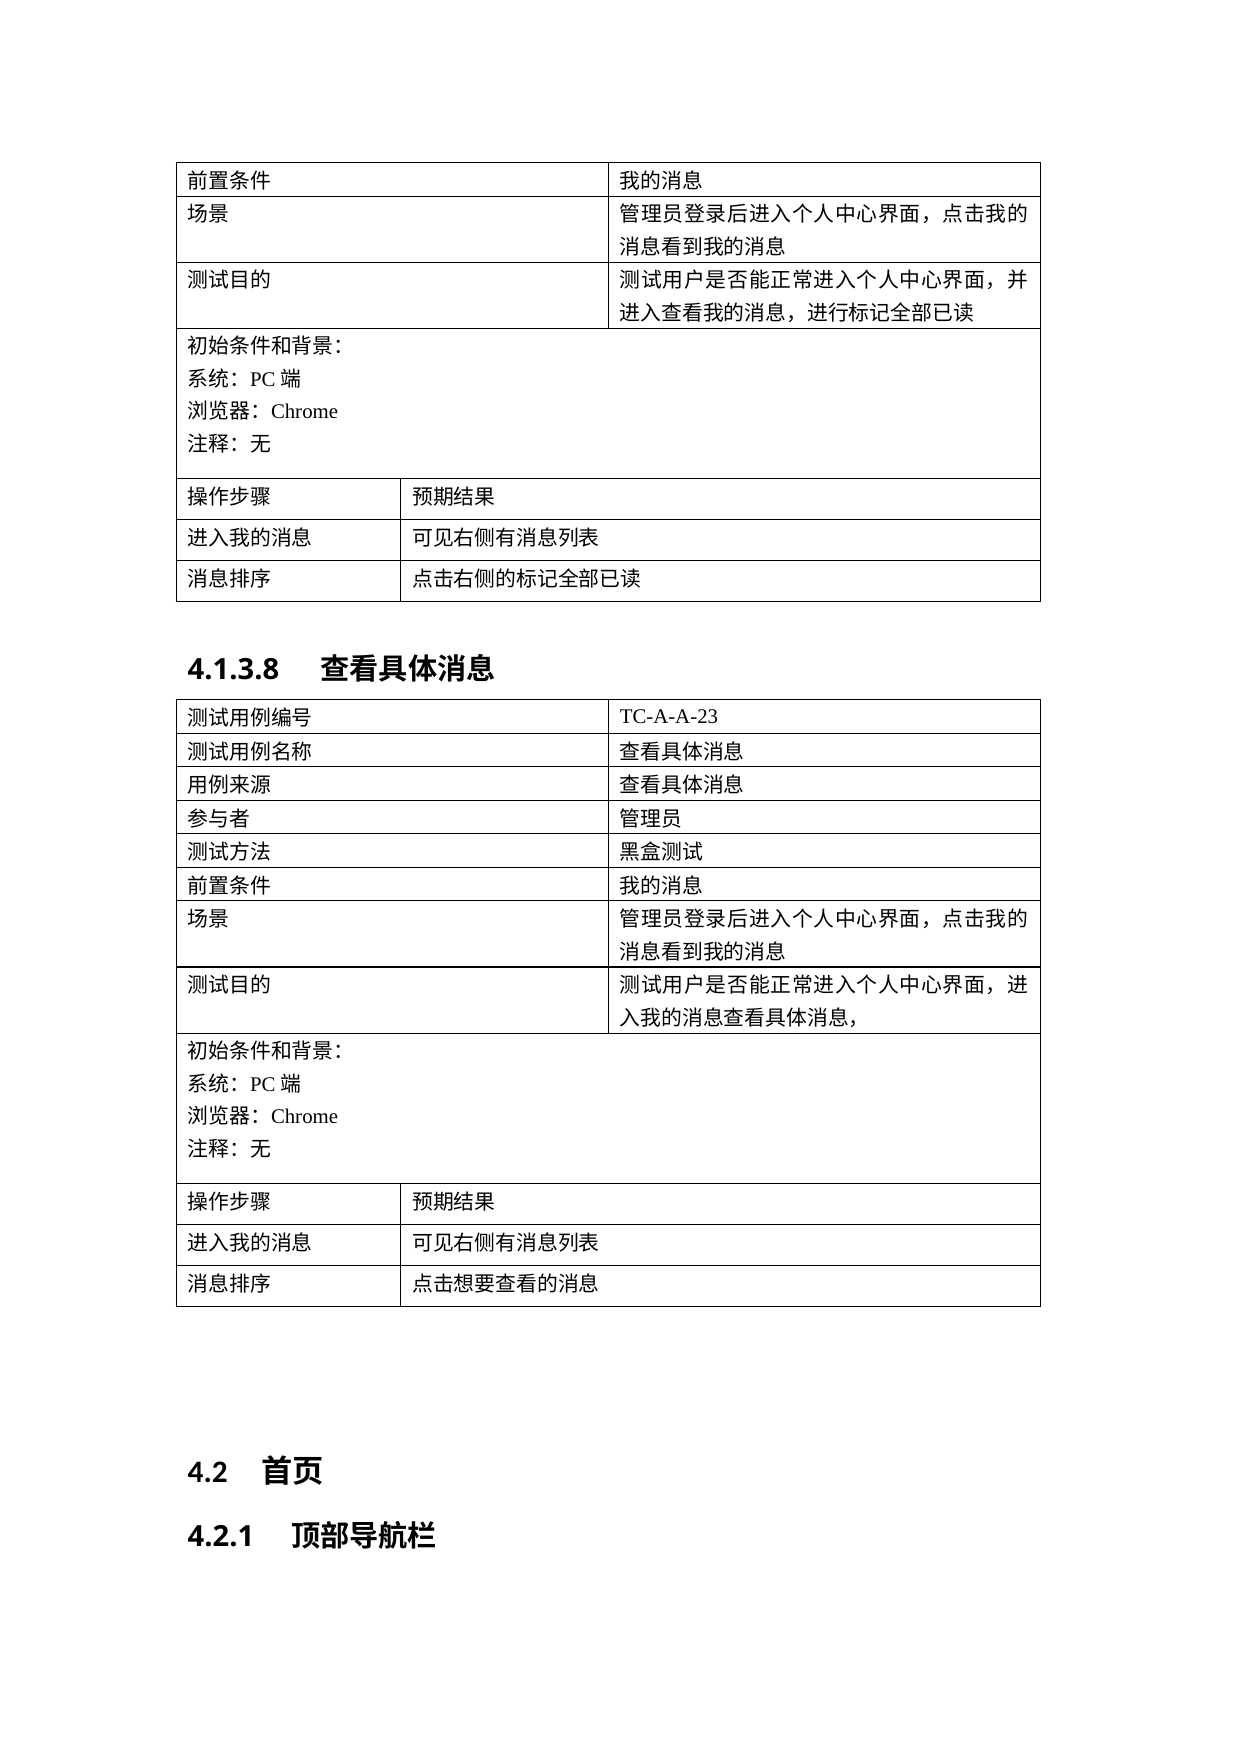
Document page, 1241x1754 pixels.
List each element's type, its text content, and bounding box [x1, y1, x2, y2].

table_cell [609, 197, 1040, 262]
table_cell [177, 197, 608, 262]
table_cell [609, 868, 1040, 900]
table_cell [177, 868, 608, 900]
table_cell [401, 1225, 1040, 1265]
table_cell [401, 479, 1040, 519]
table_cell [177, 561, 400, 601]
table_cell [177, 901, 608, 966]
text 顶部导航栏 [187, 1502, 1053, 1567]
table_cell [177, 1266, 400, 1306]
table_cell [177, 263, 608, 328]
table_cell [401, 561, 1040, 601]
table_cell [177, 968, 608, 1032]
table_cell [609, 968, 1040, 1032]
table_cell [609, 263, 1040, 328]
text 查看具体消息 [187, 634, 1053, 699]
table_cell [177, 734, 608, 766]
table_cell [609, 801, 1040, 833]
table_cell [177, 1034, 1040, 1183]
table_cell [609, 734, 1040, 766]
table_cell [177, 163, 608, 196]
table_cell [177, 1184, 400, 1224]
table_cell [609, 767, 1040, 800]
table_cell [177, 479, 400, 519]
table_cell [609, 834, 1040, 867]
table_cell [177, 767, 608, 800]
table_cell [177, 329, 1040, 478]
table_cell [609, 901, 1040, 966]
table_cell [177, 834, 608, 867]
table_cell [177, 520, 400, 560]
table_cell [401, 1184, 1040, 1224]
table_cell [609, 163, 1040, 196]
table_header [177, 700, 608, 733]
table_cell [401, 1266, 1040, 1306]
text 首页 [187, 1437, 1053, 1502]
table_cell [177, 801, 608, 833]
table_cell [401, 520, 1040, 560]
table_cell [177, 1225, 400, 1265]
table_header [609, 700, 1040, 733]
